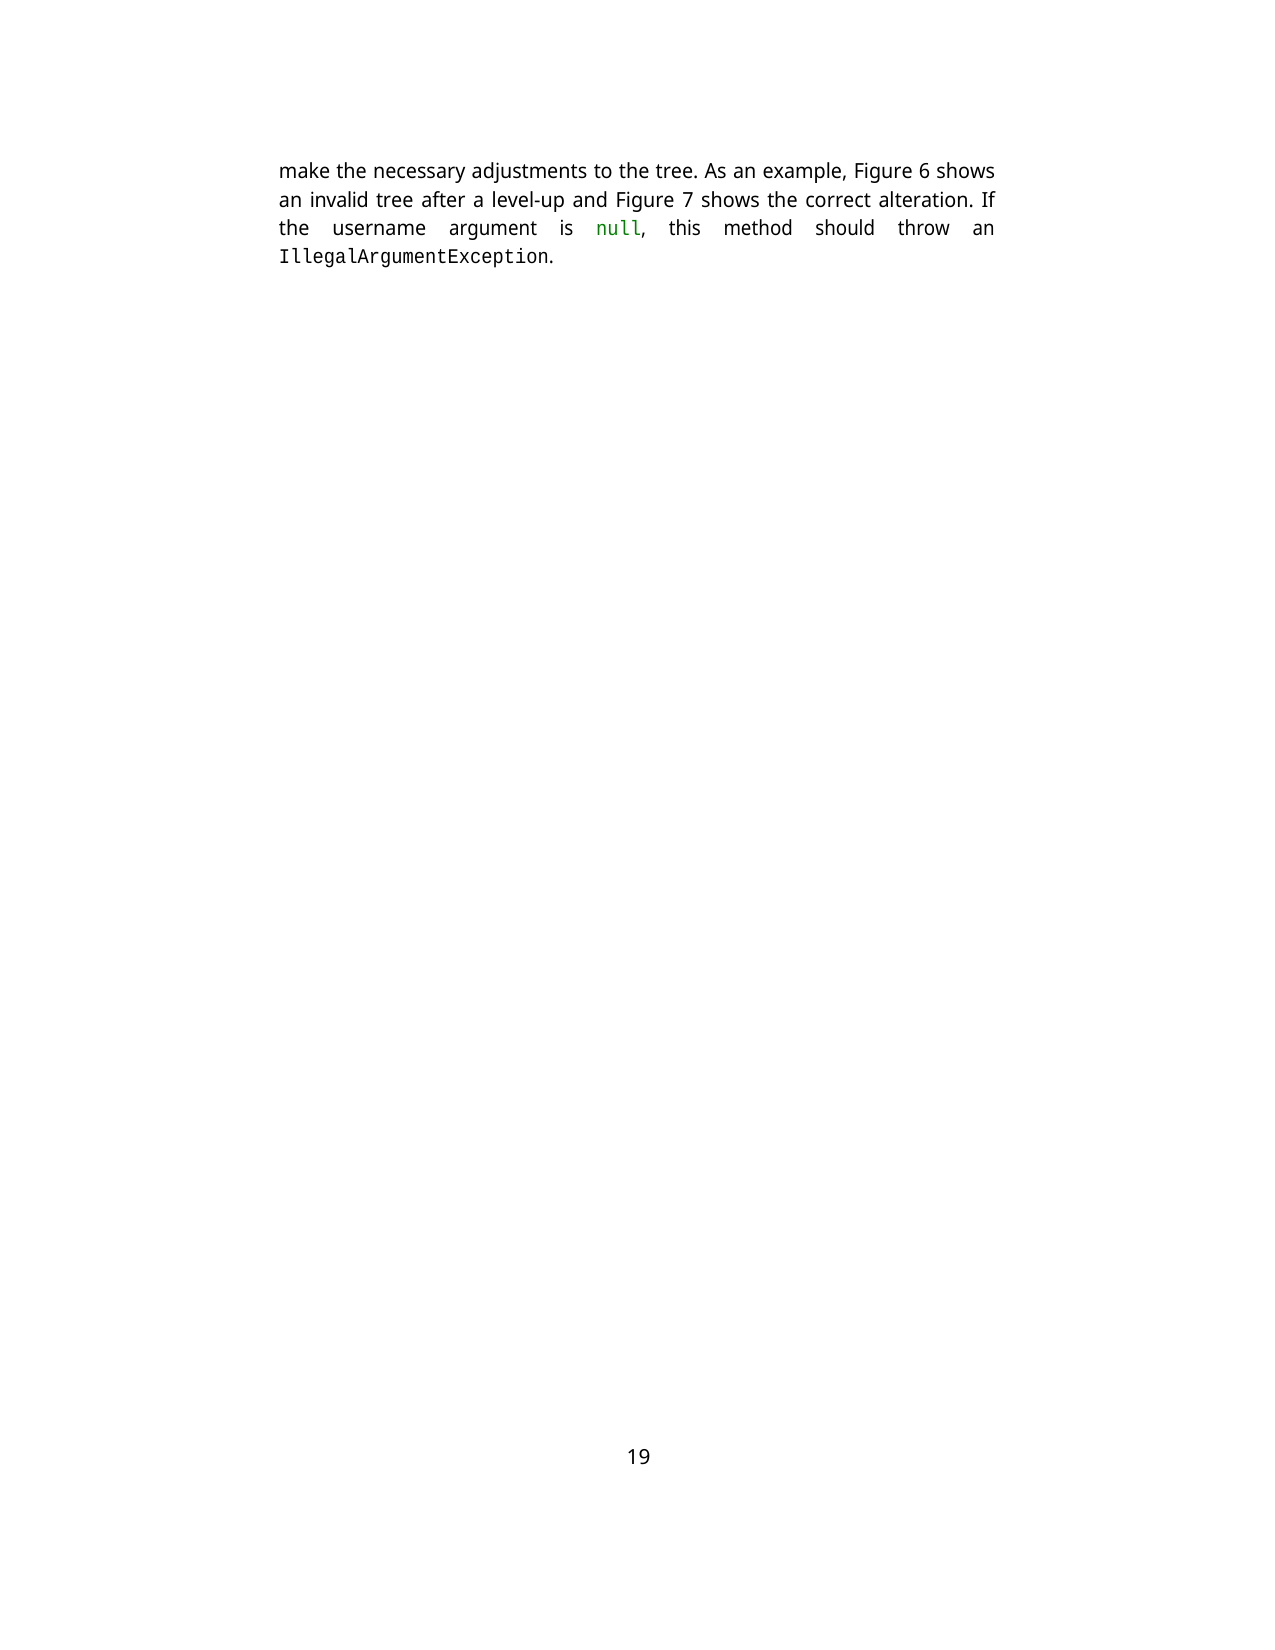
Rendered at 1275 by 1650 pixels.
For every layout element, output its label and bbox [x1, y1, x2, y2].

text [279, 156, 995, 270]
